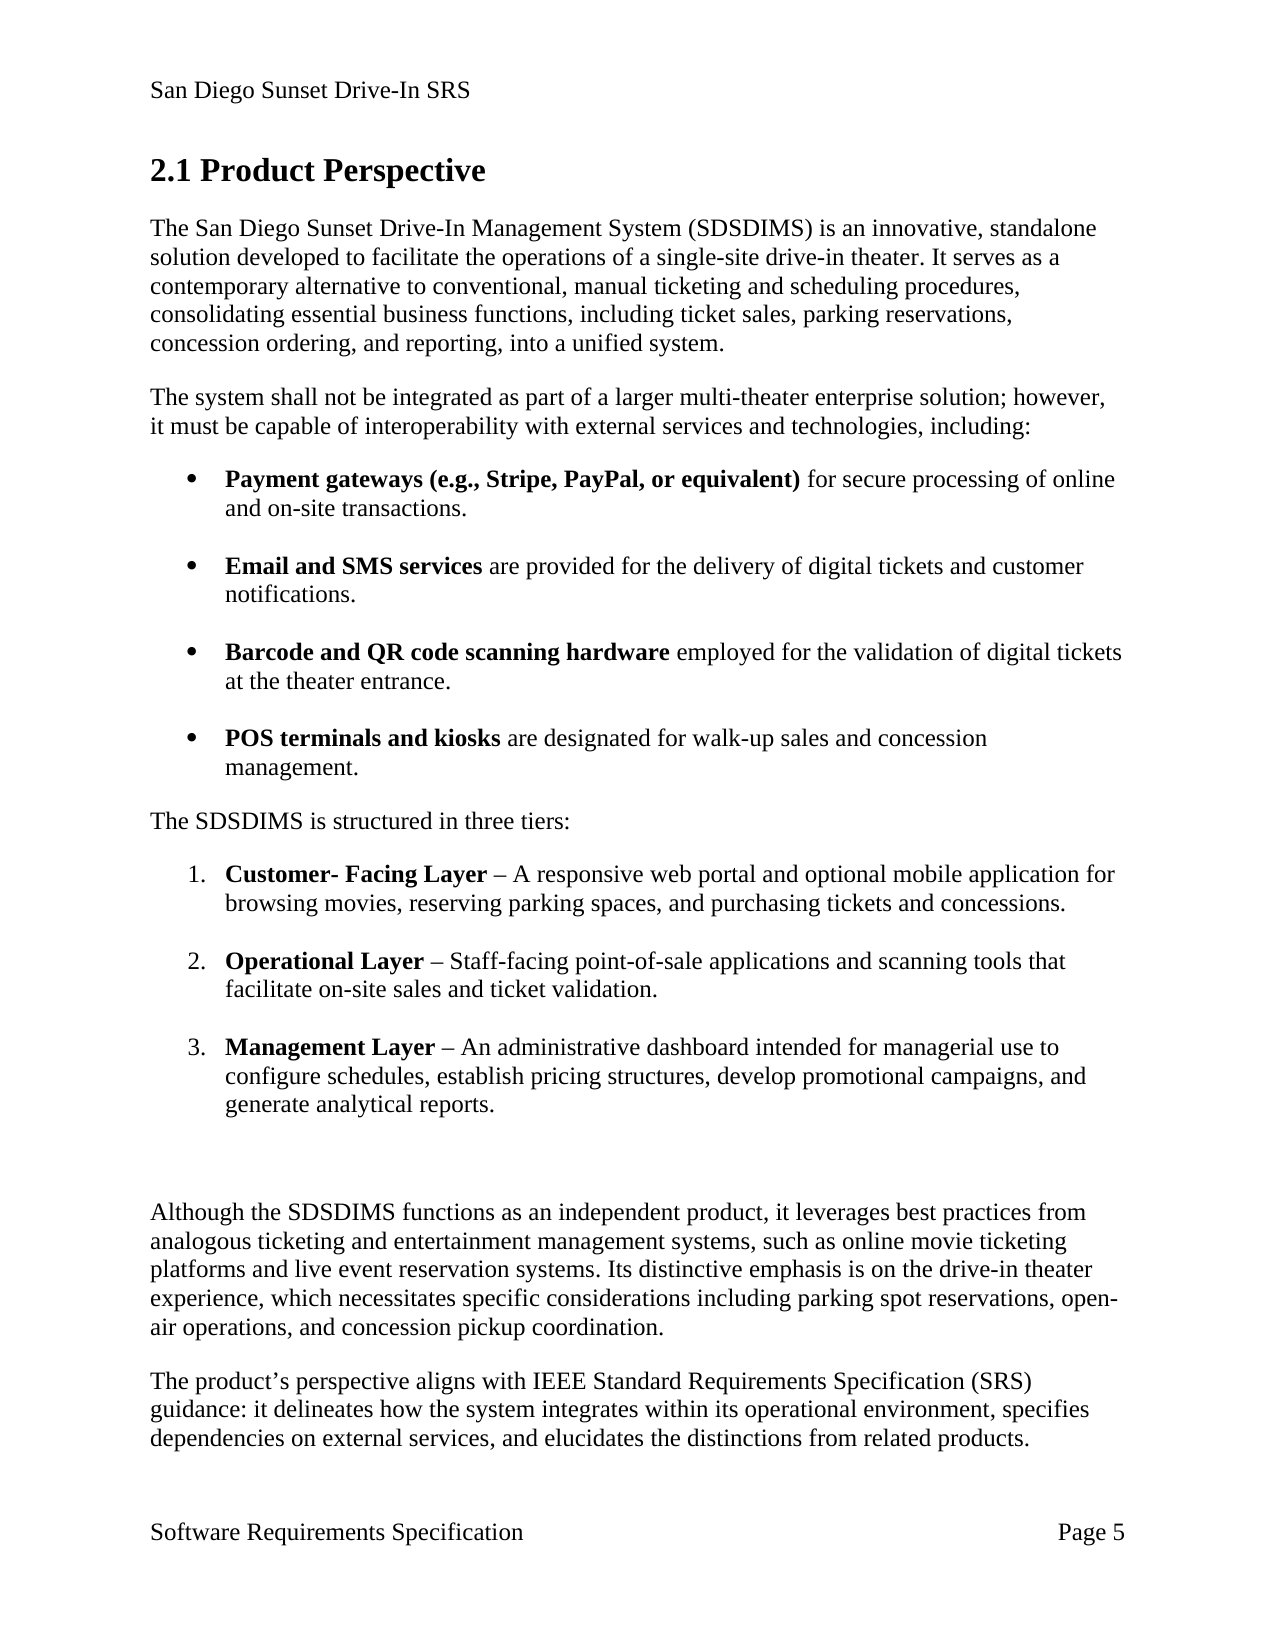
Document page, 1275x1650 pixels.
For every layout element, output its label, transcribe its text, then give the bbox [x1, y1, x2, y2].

text The product’s perspective aligns with IEEE Standard Requirements Specification (SRS) guidance: it delineates how the system integrates within its operational environment, specifies dependencies on external services, and elucidates the distinctions from related products. [150, 1366, 1125, 1452]
list Customer- Facing Layer – A responsive web portal and optional mobile application for browsing movies, reserving parking spaces, and purchasing tickets and concessions. [187, 859, 1125, 946]
list Management Layer – An administrative dashboard intended for managerial use to configure schedules, establish pricing structures, develop promotional campaigns, and generate analytical reports. [187, 1032, 1125, 1118]
subtitle 2.1 Product Perspective [150, 150, 1125, 188]
list Payment gateways (e.g., Stripe, PayPal, or equivalent) for secure processing of online and on-site transactions. [187, 464, 1125, 551]
text Although the SDSDIMS functions as an independent product, it leverages best practices from analogous ticketing and entertainment management systems, such as online movie ticketing platforms and live event reservation systems. Its distinctive emphasis is on the drive-in theater experience, which necessitates specific considerations including parking spot reservations, open-air operations, and concession pickup coordination. [150, 1197, 1125, 1341]
text The system shall not be integrated as part of a larger multi-theater enterprise solution; however, it must be capable of interoperability with external services and technologies, including: [150, 382, 1125, 439]
text The SDSDIMS is structured in three tiers: [150, 806, 1125, 834]
list Operational Layer – Staff-facing point-of-sale applications and scanning tools that facilitate on-site sales and ticket validation. [187, 946, 1125, 1032]
list Barcode and QR code scanning hardware employed for the validation of digital tickets at the theater entrance. [187, 637, 1125, 723]
text The San Diego Sunset Drive-In Management System (SDSDIMS) is an innovative, standalone solution developed to facilitate the operations of a single-site drive-in theater. It serves as a contemporary alternative to conventional, manual ticketing and scheduling procedures, consolidating essential business functions, including ticket sales, parking reservations, concession ordering, and reporting, into a unified system. [150, 213, 1125, 357]
list Email and SMS services are provided for the delivery of digital tickets and customer notifications. [187, 551, 1125, 637]
list POS terminals and kiosks are designated for walk-up sales and concession management. [187, 723, 1125, 781]
